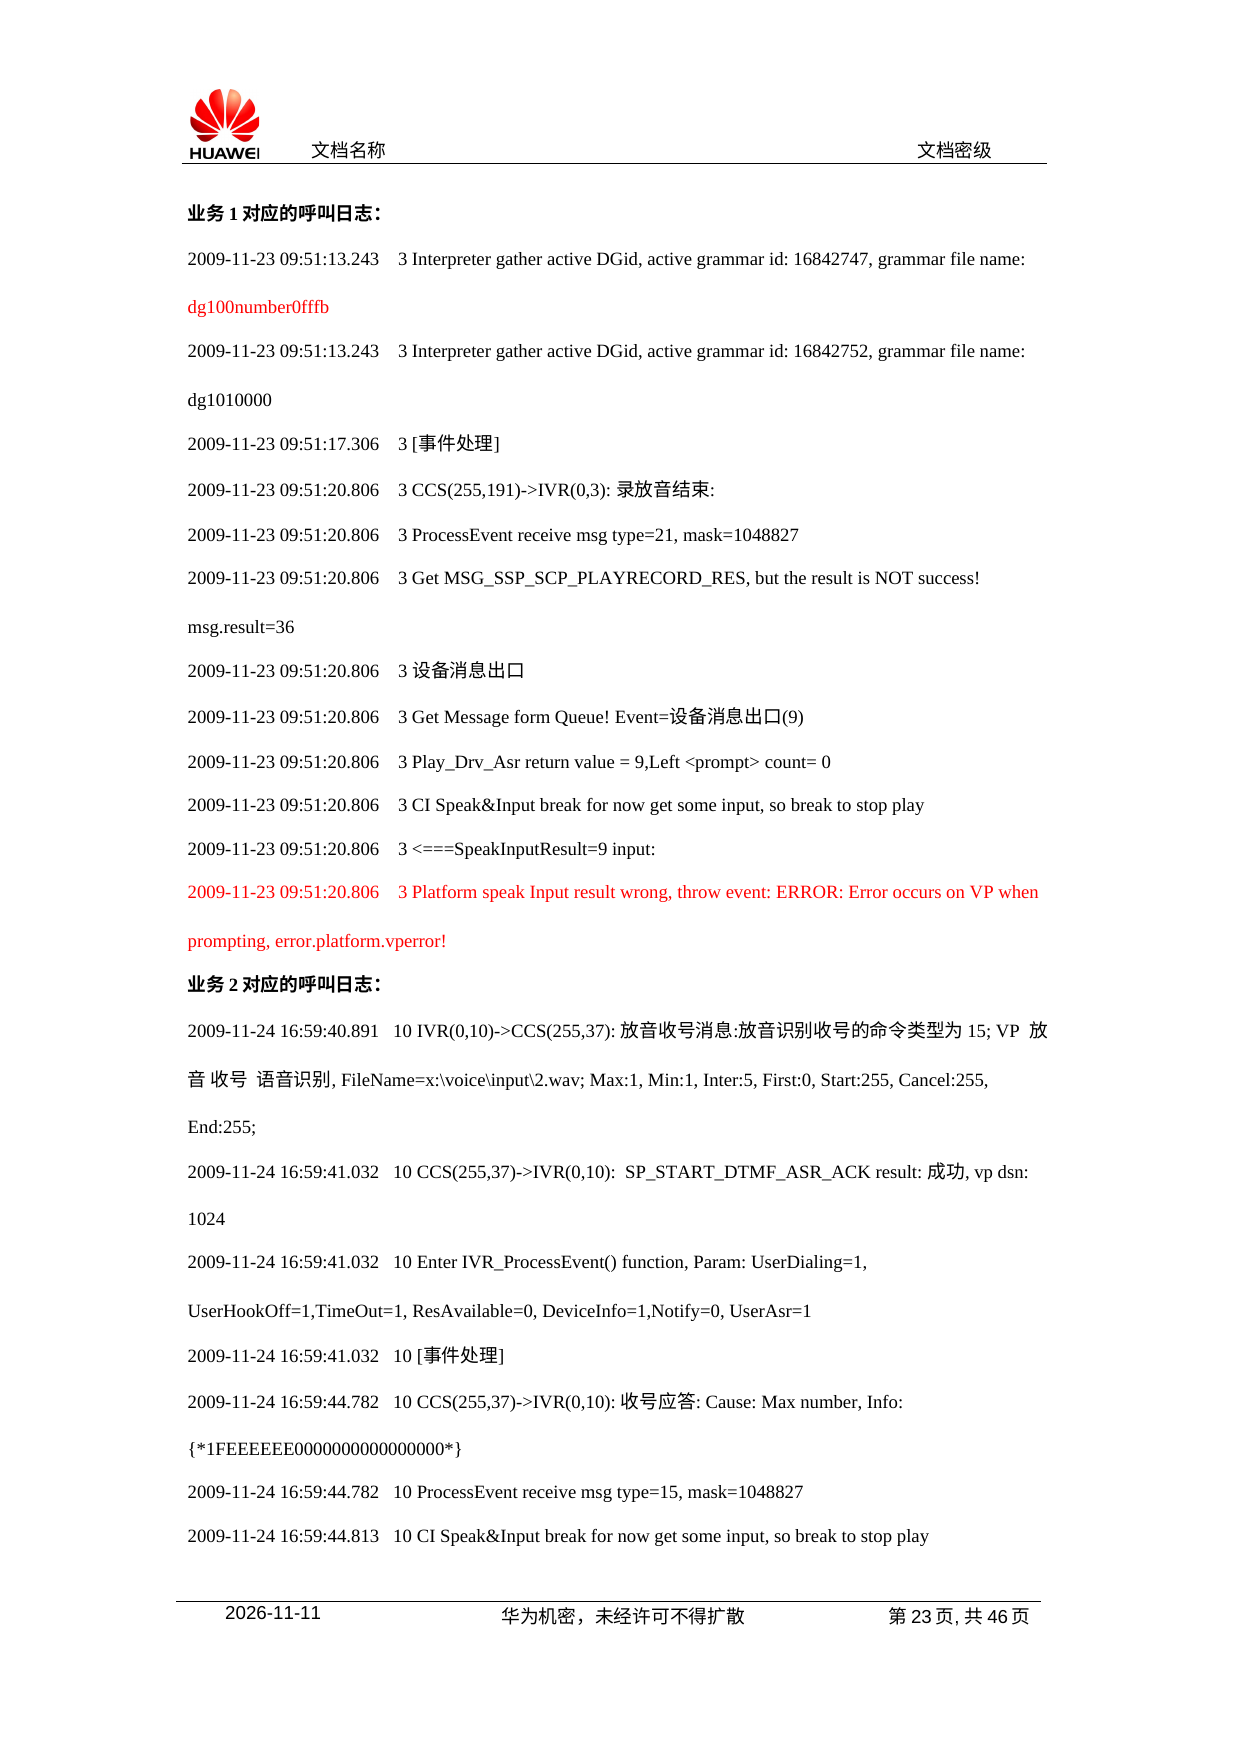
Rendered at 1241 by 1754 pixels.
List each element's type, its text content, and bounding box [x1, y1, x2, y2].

text 2009-11-23 09:51:20.806 3 Play_Drv_Asr return value = 9,Left <prompt> count= 0 [187, 746, 1053, 778]
text 2009-11-23 09:51:20.806 3 Get Message form Queue! Event=设备消息出口(9) [187, 699, 1053, 732]
picture [190, 89, 260, 159]
text 2009-11-23 09:51:20.806 3 <===SpeakInputResult=9 input: [187, 832, 1053, 864]
text 2009-11-24 16:59:41.032 10 CCS(255,37)->IVR(0,10): SP_START_DTMF_ASR_ACK result: 成功, vp dsn: 1024 [187, 1154, 1053, 1235]
text 2009-11-23 09:51:20.806 3 Platform speak Input result wrong, throw event: ERROR: Error occurs on VP when prompting, error.platform.vperror! [187, 875, 1053, 957]
text 2009-11-23 09:51:20.806 3 CCS(255,191)->IVR(0,3): 录放音结束: [187, 472, 1053, 505]
text 2009-11-23 09:51:13.243 3 Interpreter gather active DGid, active grammar id: 16842752, grammar file name: dg1010000 [187, 334, 1053, 416]
text 2009-11-24 16:59:44.813 10 CI Speak&Input break for now get some input, so break to stop play [187, 1519, 1053, 1552]
text 2009-11-23 09:51:20.806 3 Get MSG_SSP_SCP_PLAYRECORD_RES, but the result is NOT success! msg.result=36 [187, 562, 1053, 643]
text 业务1对应的呼叫日志： [187, 196, 1053, 229]
text 2009-11-23 09:51:13.243 3 Interpreter gather active DGid, active grammar id: 16842747, grammar file name: dg100number0fffb [187, 242, 1053, 323]
text 业务2对应的呼叫日志： [187, 967, 1053, 1000]
text 2009-11-24 16:59:41.032 10 [事件处理] [187, 1338, 1053, 1371]
text 2009-11-24 16:59:44.782 10 CCS(255,37)->IVR(0,10): 收号应答: Cause: Max number, Info: {*1FEEEEEE0000000000000000*} [187, 1384, 1053, 1465]
text 2009-11-24 16:59:44.782 10 ProcessEvent receive msg type=15, mask=1048827 [187, 1476, 1053, 1508]
text 2009-11-23 09:51:20.806 3 设备消息出口 [187, 653, 1053, 686]
text 2009-11-23 09:51:17.306 3 [事件处理] [187, 426, 1053, 459]
text 2009-11-24 16:59:41.032 10 Enter IVR_ProcessEvent() function, Param: UserDialing=1, UserHookOff=1,TimeOut=1, ResAvailable=0, DeviceInfo=1,Notify=0, UserAsr=1 [187, 1246, 1053, 1327]
text 2009-11-23 09:51:20.806 3 CI Speak&Input break for now get some input, so break to stop play [187, 789, 1053, 821]
text 2009-11-23 09:51:20.806 3 ProcessEvent receive msg type=21, mask=1048827 [187, 518, 1053, 551]
text 2009-11-24 16:59:40.891 10 IVR(0,10)->CCS(255,37): 放音收号消息:放音识别收号的命令类型为15; VP 放音 收号 语音识别, FileName=x:\voice\input\2.wav; Max:1, Min:1, Inter:5, First:0, Start:255, Cancel:255, End:255; [187, 1013, 1053, 1143]
